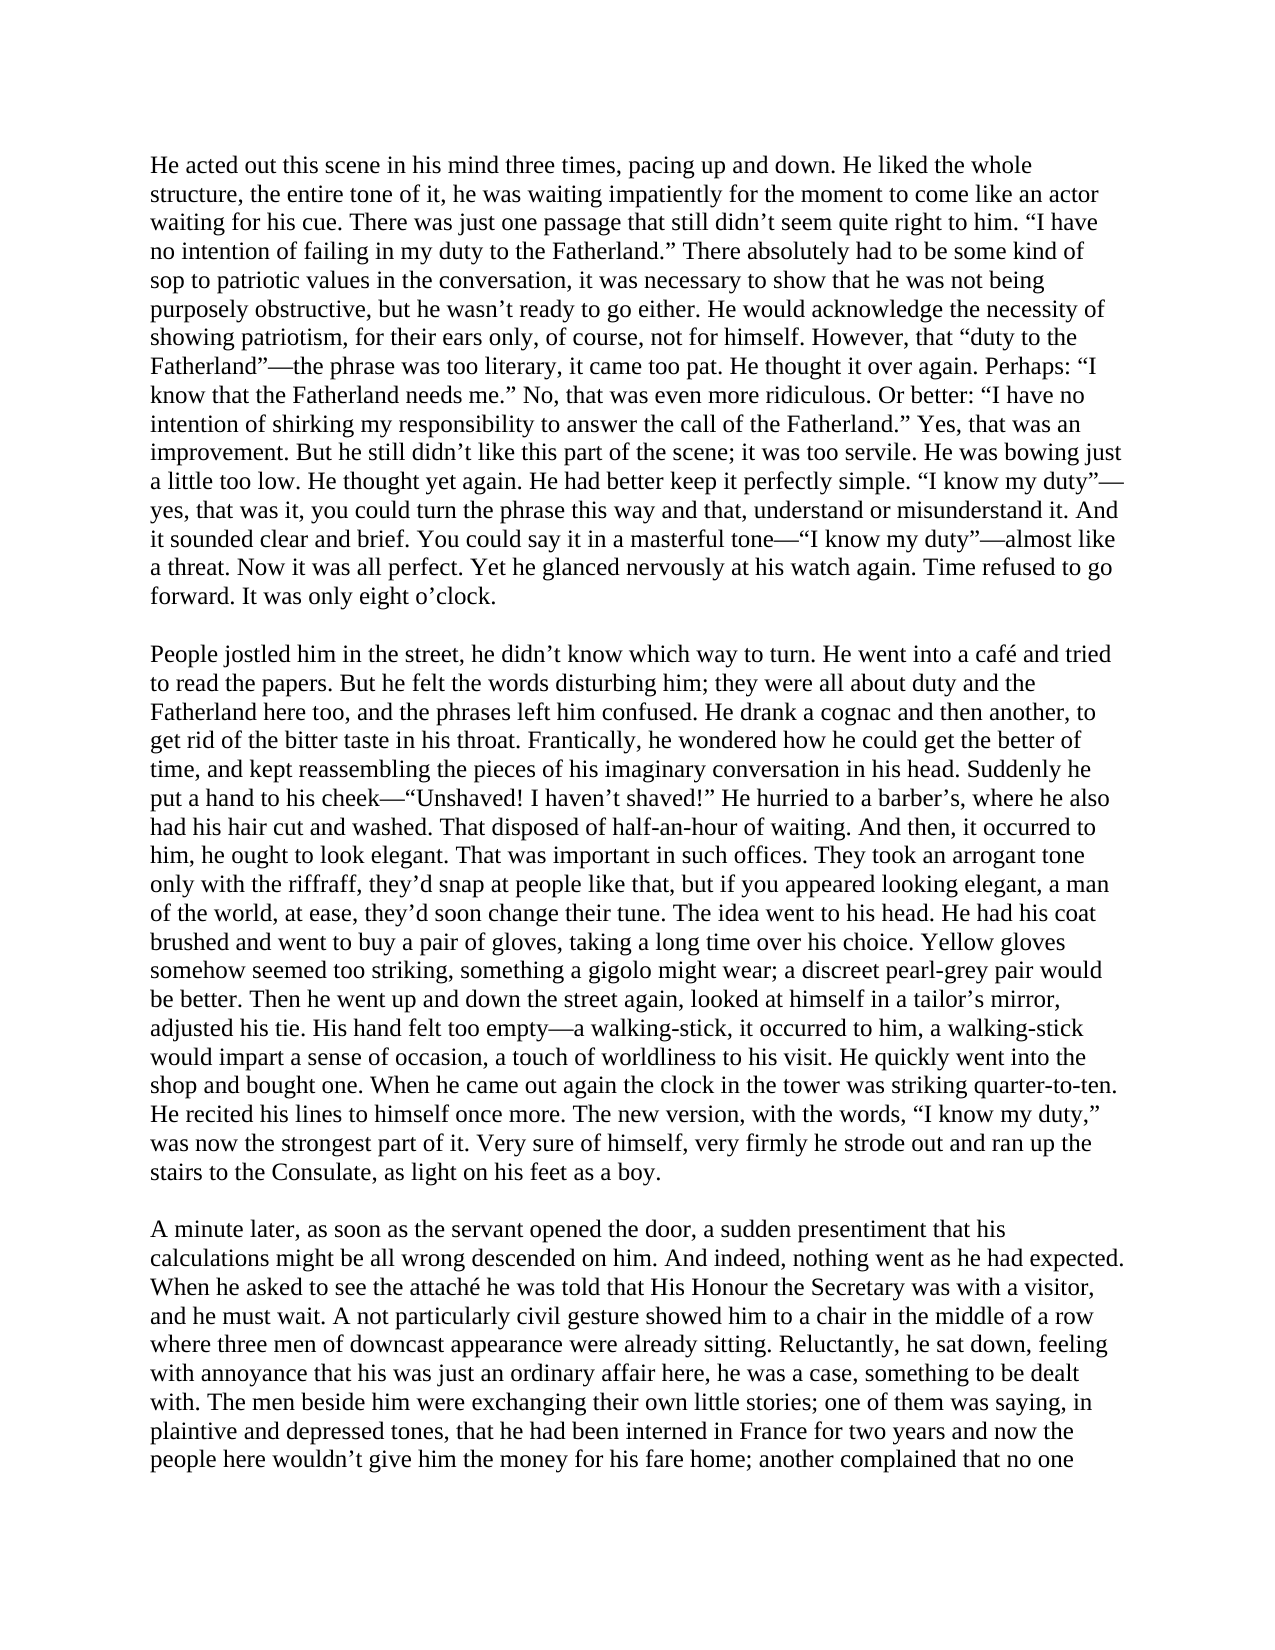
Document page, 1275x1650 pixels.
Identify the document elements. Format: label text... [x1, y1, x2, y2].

text He acted out this scene in his mind three times, pacing up and down. He liked the whole structure, the entire tone of it, he was waiting impatiently for the moment to come like an actor waiting for his cue. There was just one passage that still didn’t seem quite right to him. “I have no intention of failing in my duty to the Fatherland.” There absolutely had to be some kind of sop to patriotic values in the conversation, it was necessary to show that he was not being purposely obstructive, but he wasn’t ready to go either. He would acknowledge the necessity of showing patriotism, for their ears only, of course, not for himself. However, that “duty to the Fatherland”—the phrase was too literary, it came too pat. He thought it over again. Perhaps: “I know that the Fatherland needs me.” No, that was even more ridiculous. Or better: “I have no intention of shirking my responsibility to answer the call of the Fatherland.” Yes, that was an improvement. But he still didn’t like this part of the scene; it was too servile. He was bowing just a little too low. He thought yet again. He had better keep it perfectly simple. “I know my duty”—yes, that was it, you could turn the phrase this way and that, understand or misunderstand it. And it sounded clear and brief. You could say it in a masterful tone—“I know my duty”—almost like a threat. Now it was all perfect. Yet he glanced nervously at his watch again. Time refused to go forward. It was only eight o’clock. [150, 150, 1125, 610]
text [150, 1214, 1125, 1473]
text People jostled him in the street, he didn’t know which way to turn. He went into a café and tried to read the papers. But he felt the words disturbing him; they were all about duty and the Fatherland here too, and the phrases left him confused. He drank a cognac and then another, to get rid of the bitter taste in his throat. Frantically, he wondered how he could get the better of time, and kept reassembling the pieces of his imaginary conversation in his head. Suddenly he put a hand to his cheek—“Unshaved! I haven’t shaved!” He hurried to a barber’s, where he also had his hair cut and washed. That disposed of half-an-hour of waiting. And then, it occurred to him, he ought to look elegant. That was important in such offices. They took an arrogant tone only with the riffraff, they’d snap at people like that, but if you appeared looking elegant, a man of the world, at ease, they’d soon change their tune. The idea went to his head. He had his coat brushed and went to buy a pair of gloves, taking a long time over his choice. Yellow gloves somehow seemed too striking, something a gigolo might wear; a discreet pearl-grey pair would be better. Then he went up and down the street again, looked at himself in a tailor’s mirror, adjusted his tie. His hand felt too empty—a walking-stick, it occurred to him, a walking-stick would impart a sense of occasion, a touch of worldliness to his visit. He quickly went into the shop and bought one. When he came out again the clock in the tower was striking quarter-to-ten. He recited his lines to himself once more. The new version, with the words, “I know my duty,” was now the strongest part of it. Very sure of himself, very firmly he strode out and ran up the stairs to the Consulate, as light on his feet as a boy. [150, 639, 1125, 1185]
